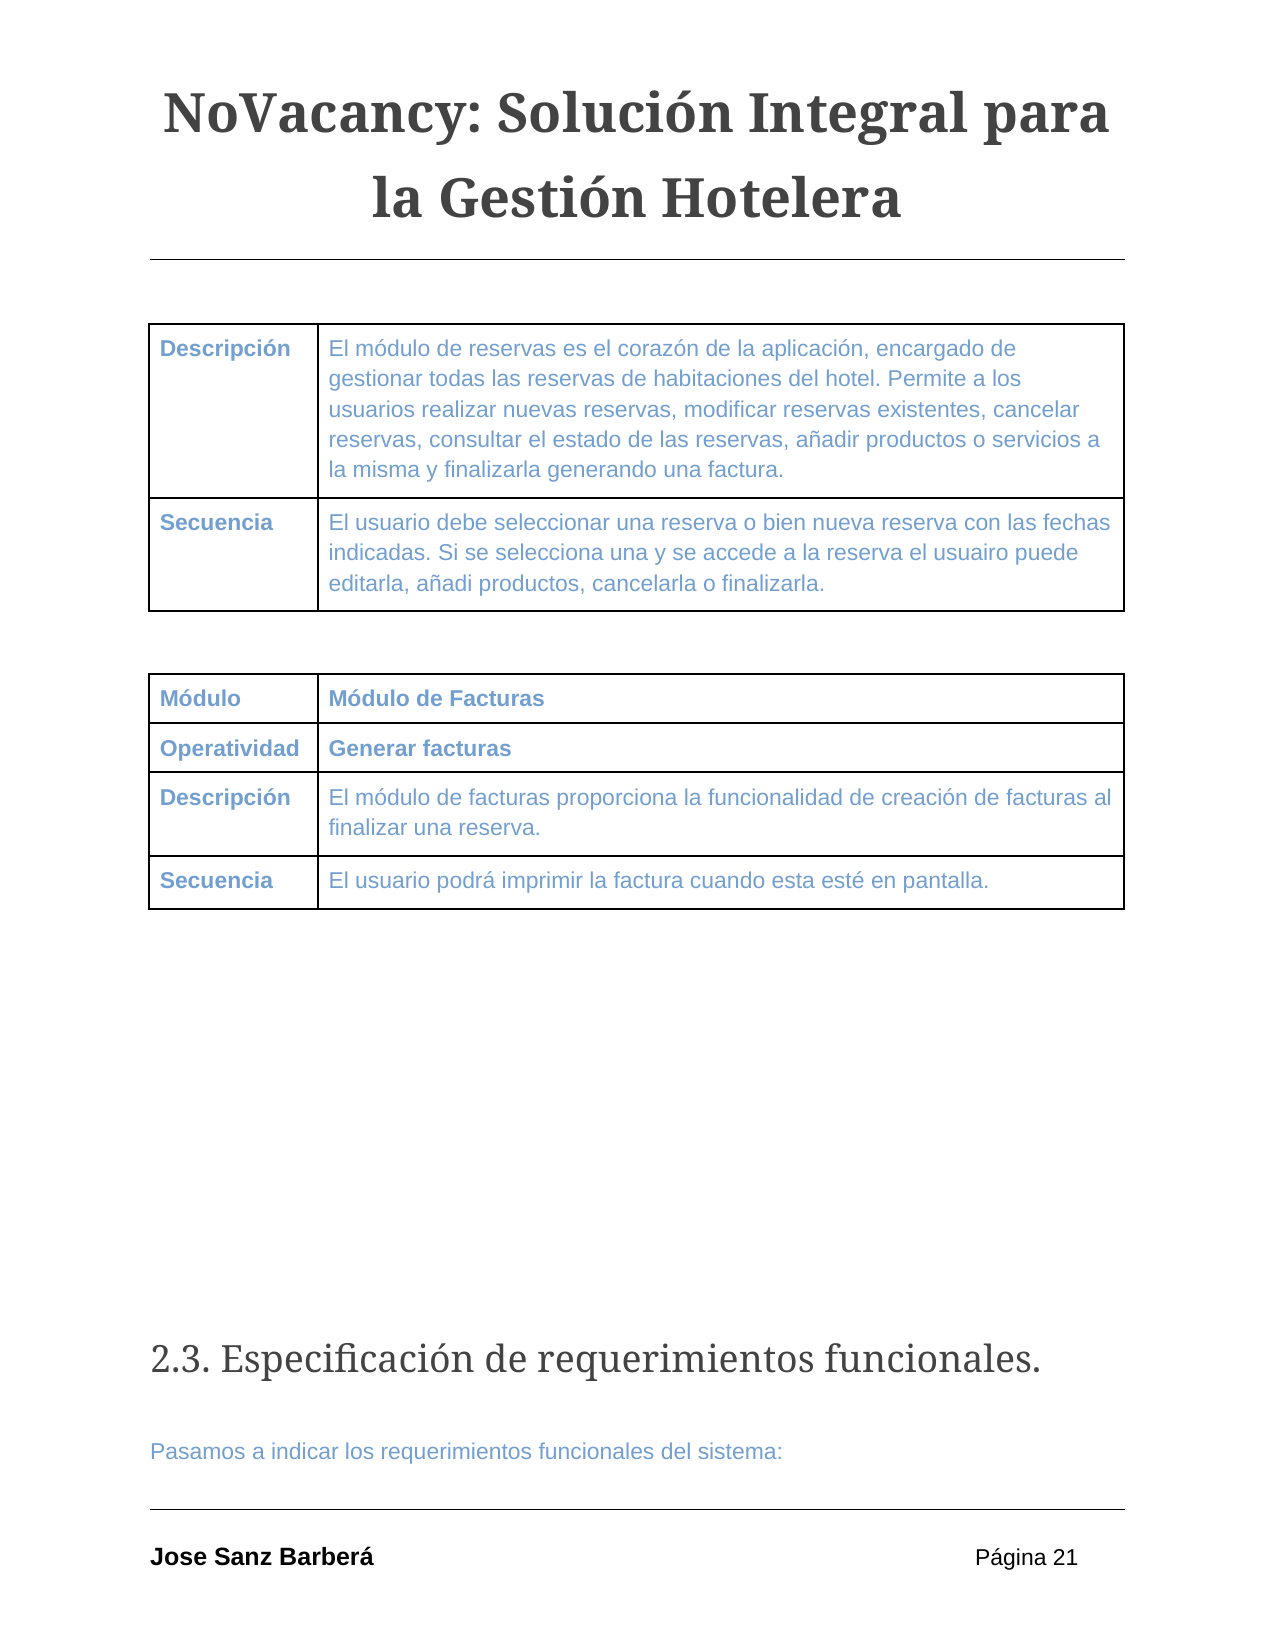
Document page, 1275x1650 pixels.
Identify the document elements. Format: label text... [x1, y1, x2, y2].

table_cell El usuario podrá imprimir la factura cuando esta esté en pantalla. [319, 857, 1123, 908]
table_cell El módulo de facturas proporciona la funcionalidad de creación de facturas al finalizar una reserva. [319, 773, 1123, 854]
subtitle 2.3. Especificación de requerimientos funcionales. [150, 1333, 1125, 1384]
table_cell Secuencia [150, 857, 317, 908]
table_cell Generar facturas [319, 724, 1123, 771]
table_header Módulo [150, 675, 317, 722]
table_cell El módulo de reservas es el corazón de la aplicación, encargado de gestionar todas las reservas de habitaciones del hotel. Permite a los usuarios realizar nuevas reservas, modificar reservas existentes, cancelar reservas, consultar el estado de las reservas, añadir productos o servicios a la misma y finalizarla generando una factura. [319, 325, 1123, 497]
table_cell Operatividad [150, 724, 317, 771]
table_cell Descripción [150, 325, 317, 497]
text Pasamos a indicar los requerimientos funcionales del sistema: [150, 1438, 1125, 1464]
table_header Módulo de Facturas [319, 675, 1123, 722]
table_cell Secuencia [150, 499, 317, 610]
table_cell Descripción [150, 773, 317, 854]
table_cell El usuario debe seleccionar una reserva o bien nueva reserva con las fechas indicadas. Si se selecciona una y se accede a la reserva el usuairo puede editarla, añadi productos, cancelarla o finalizarla. [319, 499, 1123, 610]
